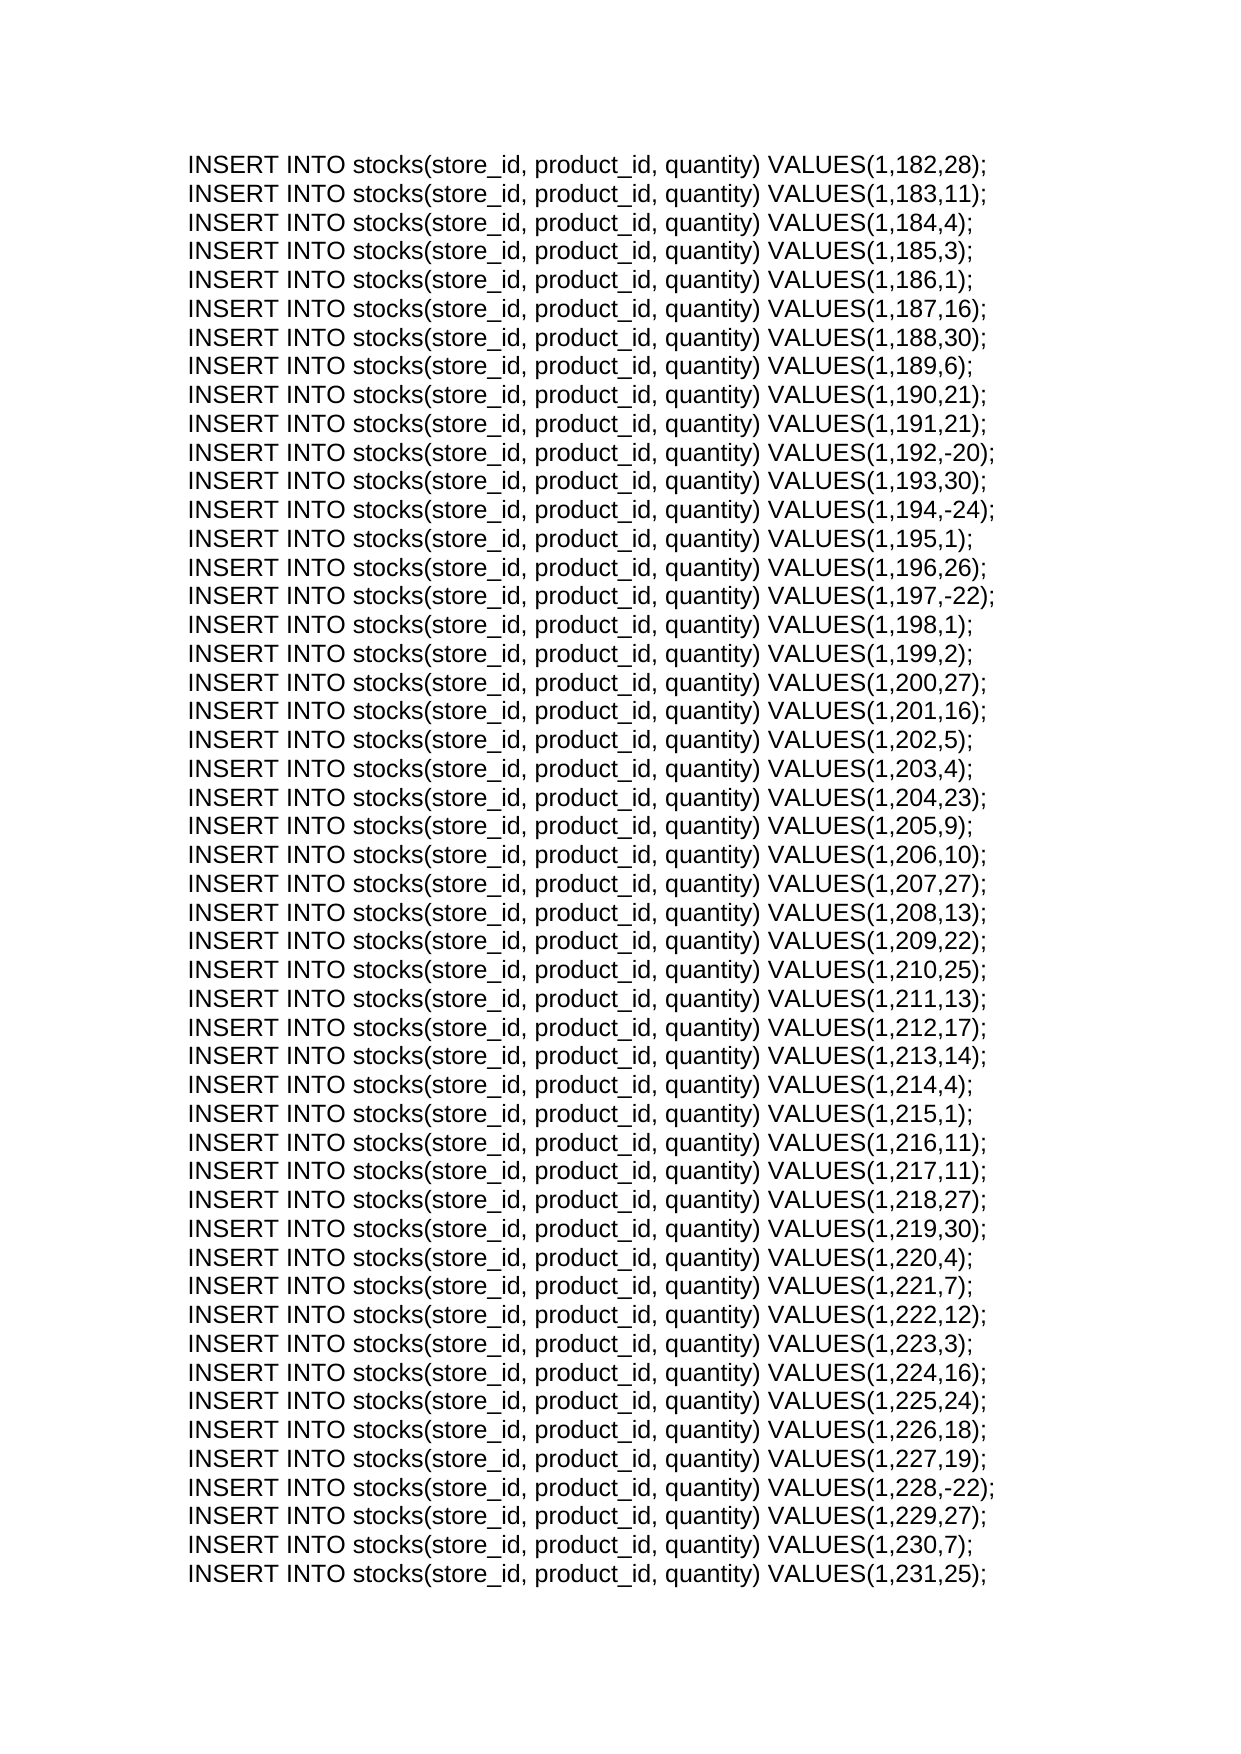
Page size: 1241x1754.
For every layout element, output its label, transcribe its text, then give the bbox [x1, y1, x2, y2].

text INSERT INTO stocks(store_id, product_id, quantity) VALUES(1,195,1); [187, 524, 1053, 552]
text INSERT INTO stocks(store_id, product_id, quantity) VALUES(1,201,16); [187, 696, 1053, 725]
text INSERT INTO stocks(store_id, product_id, quantity) VALUES(1,205,9); [187, 811, 1053, 840]
text INSERT INTO stocks(store_id, product_id, quantity) VALUES(1,211,13); [187, 984, 1053, 1012]
text INSERT INTO stocks(store_id, product_id, quantity) VALUES(1,230,7); [187, 1530, 1053, 1559]
text INSERT INTO stocks(store_id, product_id, quantity) VALUES(1,213,14); [187, 1041, 1053, 1070]
text INSERT INTO stocks(store_id, product_id, quantity) VALUES(1,188,30); [187, 322, 1053, 351]
text INSERT INTO stocks(store_id, product_id, quantity) VALUES(1,182,28); [187, 150, 1053, 179]
text INSERT INTO stocks(store_id, product_id, quantity) VALUES(1,198,1); [187, 610, 1053, 639]
text INSERT INTO stocks(store_id, product_id, quantity) VALUES(1,227,19); [187, 1444, 1053, 1472]
text INSERT INTO stocks(store_id, product_id, quantity) VALUES(1,231,25); [187, 1559, 1053, 1587]
text INSERT INTO stocks(store_id, product_id, quantity) VALUES(1,209,22); [187, 926, 1053, 955]
text INSERT INTO stocks(store_id, product_id, quantity) VALUES(1,199,2); [187, 639, 1053, 667]
text INSERT INTO stocks(store_id, product_id, quantity) VALUES(1,183,11); [187, 179, 1053, 207]
text INSERT INTO stocks(store_id, product_id, quantity) VALUES(1,189,6); [187, 351, 1053, 380]
text INSERT INTO stocks(store_id, product_id, quantity) VALUES(1,193,30); [187, 466, 1053, 495]
text INSERT INTO stocks(store_id, product_id, quantity) VALUES(1,200,27); [187, 667, 1053, 696]
text INSERT INTO stocks(store_id, product_id, quantity) VALUES(1,226,18); [187, 1415, 1053, 1444]
text INSERT INTO stocks(store_id, product_id, quantity) VALUES(1,225,24); [187, 1386, 1053, 1415]
text INSERT INTO stocks(store_id, product_id, quantity) VALUES(1,185,3); [187, 236, 1053, 265]
text INSERT INTO stocks(store_id, product_id, quantity) VALUES(1,228,-22); [187, 1472, 1053, 1501]
text INSERT INTO stocks(store_id, product_id, quantity) VALUES(1,210,25); [187, 955, 1053, 984]
text INSERT INTO stocks(store_id, product_id, quantity) VALUES(1,208,13); [187, 897, 1053, 926]
text INSERT INTO stocks(store_id, product_id, quantity) VALUES(1,224,16); [187, 1357, 1053, 1386]
text INSERT INTO stocks(store_id, product_id, quantity) VALUES(1,216,11); [187, 1127, 1053, 1156]
text INSERT INTO stocks(store_id, product_id, quantity) VALUES(1,219,30); [187, 1214, 1053, 1242]
text INSERT INTO stocks(store_id, product_id, quantity) VALUES(1,217,11); [187, 1156, 1053, 1185]
text INSERT INTO stocks(store_id, product_id, quantity) VALUES(1,212,17); [187, 1012, 1053, 1041]
text INSERT INTO stocks(store_id, product_id, quantity) VALUES(1,204,23); [187, 782, 1053, 811]
text INSERT INTO stocks(store_id, product_id, quantity) VALUES(1,186,1); [187, 265, 1053, 294]
text INSERT INTO stocks(store_id, product_id, quantity) VALUES(1,194,-24); [187, 495, 1053, 524]
text INSERT INTO stocks(store_id, product_id, quantity) VALUES(1,221,7); [187, 1271, 1053, 1300]
text INSERT INTO stocks(store_id, product_id, quantity) VALUES(1,222,12); [187, 1300, 1053, 1329]
text INSERT INTO stocks(store_id, product_id, quantity) VALUES(1,192,-20); [187, 437, 1053, 466]
text INSERT INTO stocks(store_id, product_id, quantity) VALUES(1,196,26); [187, 552, 1053, 581]
text INSERT INTO stocks(store_id, product_id, quantity) VALUES(1,223,3); [187, 1329, 1053, 1357]
text INSERT INTO stocks(store_id, product_id, quantity) VALUES(1,220,4); [187, 1242, 1053, 1271]
text INSERT INTO stocks(store_id, product_id, quantity) VALUES(1,215,1); [187, 1099, 1053, 1127]
text INSERT INTO stocks(store_id, product_id, quantity) VALUES(1,218,27); [187, 1185, 1053, 1214]
text INSERT INTO stocks(store_id, product_id, quantity) VALUES(1,197,-22); [187, 581, 1053, 610]
text INSERT INTO stocks(store_id, product_id, quantity) VALUES(1,190,21); [187, 380, 1053, 409]
text INSERT INTO stocks(store_id, product_id, quantity) VALUES(1,203,4); [187, 754, 1053, 782]
text INSERT INTO stocks(store_id, product_id, quantity) VALUES(1,184,4); [187, 207, 1053, 236]
text INSERT INTO stocks(store_id, product_id, quantity) VALUES(1,187,16); [187, 294, 1053, 322]
text INSERT INTO stocks(store_id, product_id, quantity) VALUES(1,206,10); [187, 840, 1053, 869]
text INSERT INTO stocks(store_id, product_id, quantity) VALUES(1,214,4); [187, 1070, 1053, 1099]
text INSERT INTO stocks(store_id, product_id, quantity) VALUES(1,207,27); [187, 869, 1053, 897]
text INSERT INTO stocks(store_id, product_id, quantity) VALUES(1,229,27); [187, 1501, 1053, 1530]
text INSERT INTO stocks(store_id, product_id, quantity) VALUES(1,202,5); [187, 725, 1053, 754]
text INSERT INTO stocks(store_id, product_id, quantity) VALUES(1,191,21); [187, 409, 1053, 437]
